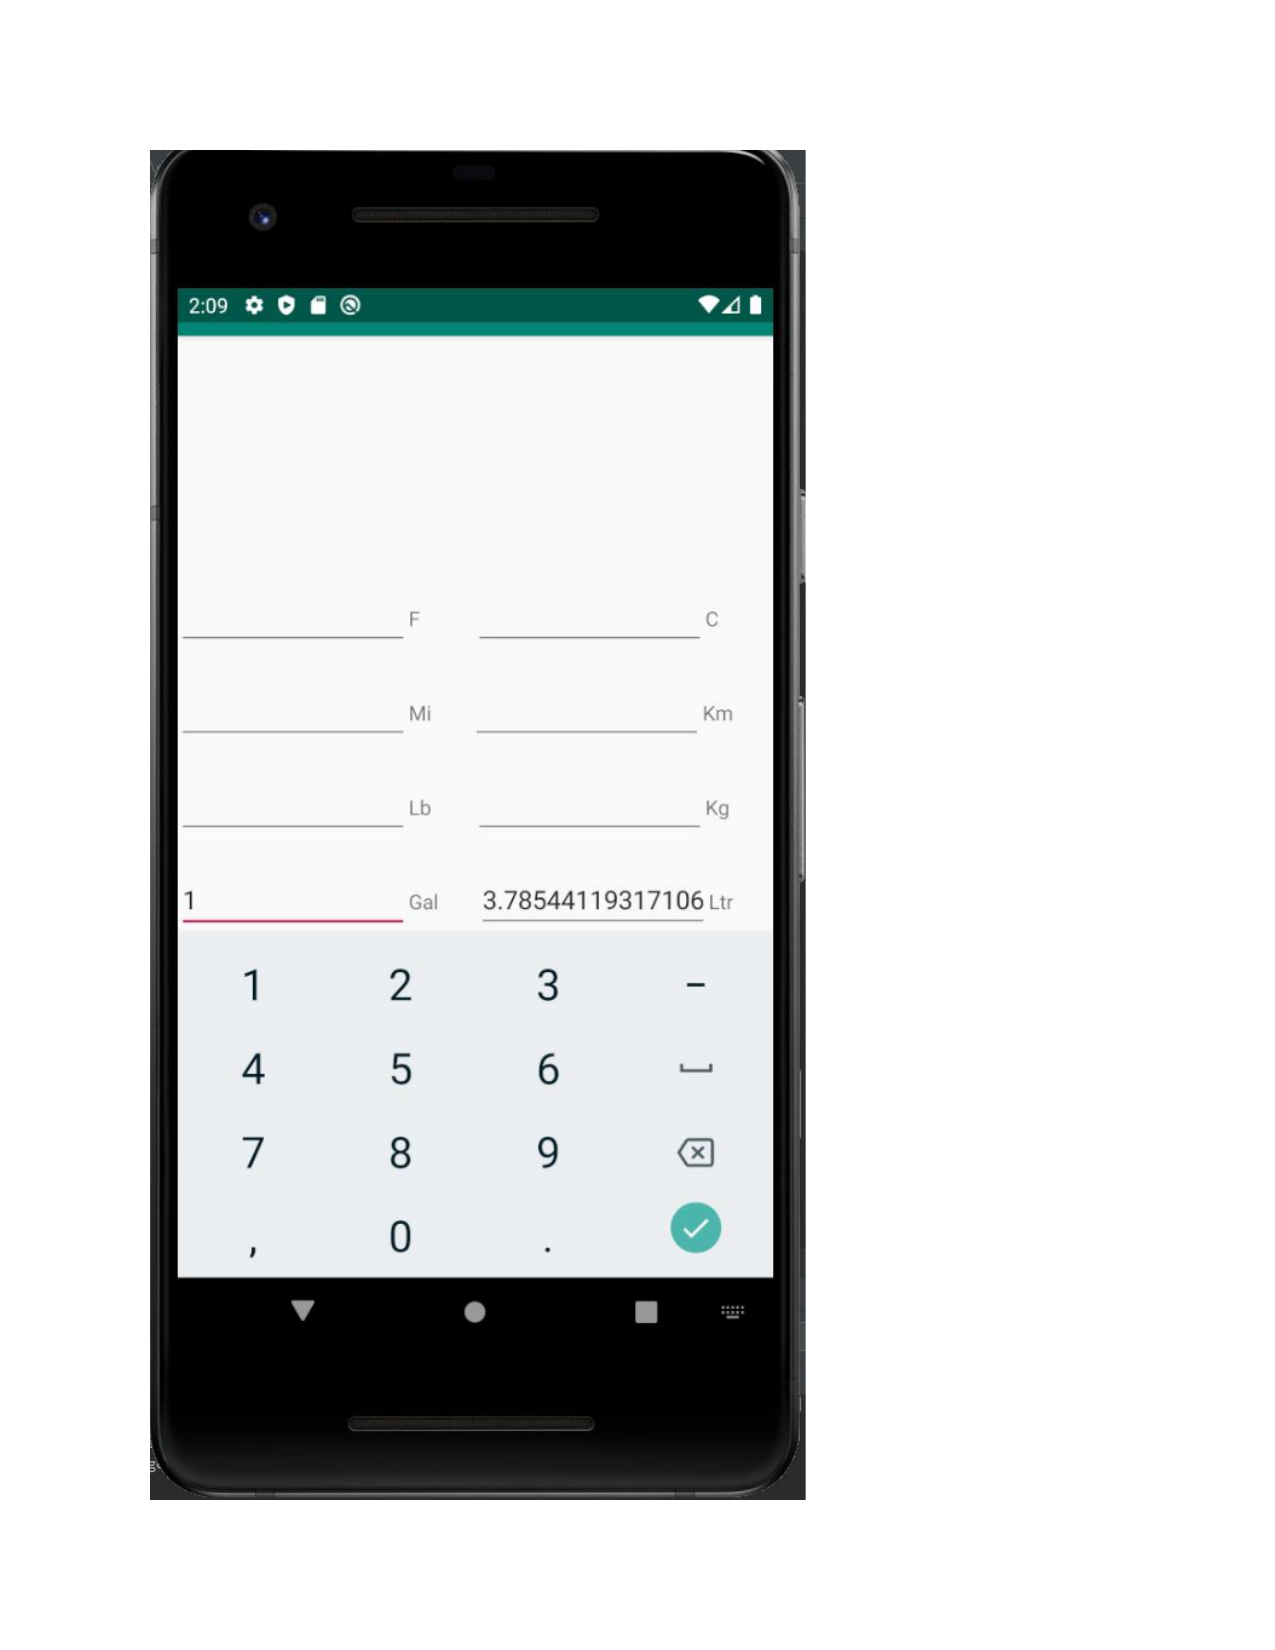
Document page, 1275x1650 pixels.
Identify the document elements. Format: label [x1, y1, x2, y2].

picture [150, 150, 806, 1500]
